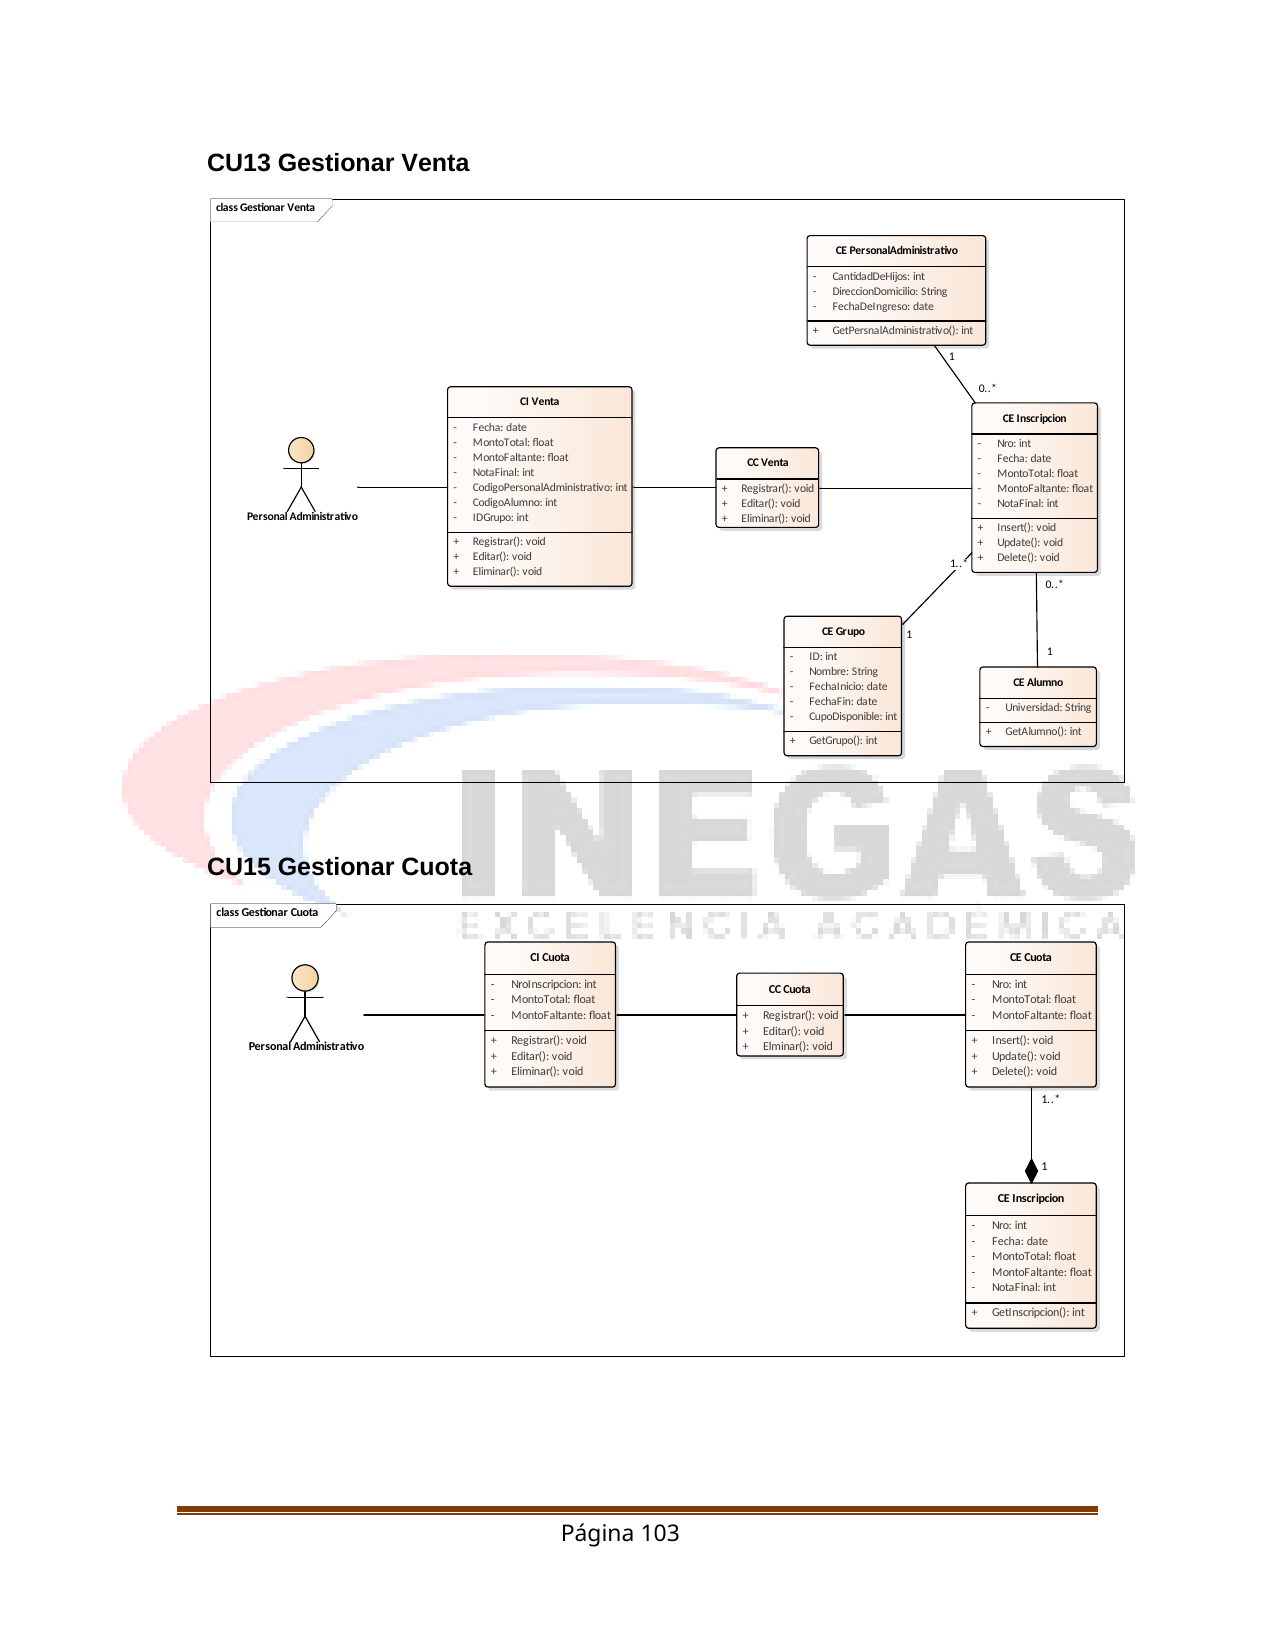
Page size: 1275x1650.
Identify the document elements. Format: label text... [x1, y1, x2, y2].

text CU15 Gestionar Cuota [207, 852, 1098, 881]
text CU13 Gestionar Venta [207, 148, 1098, 176]
